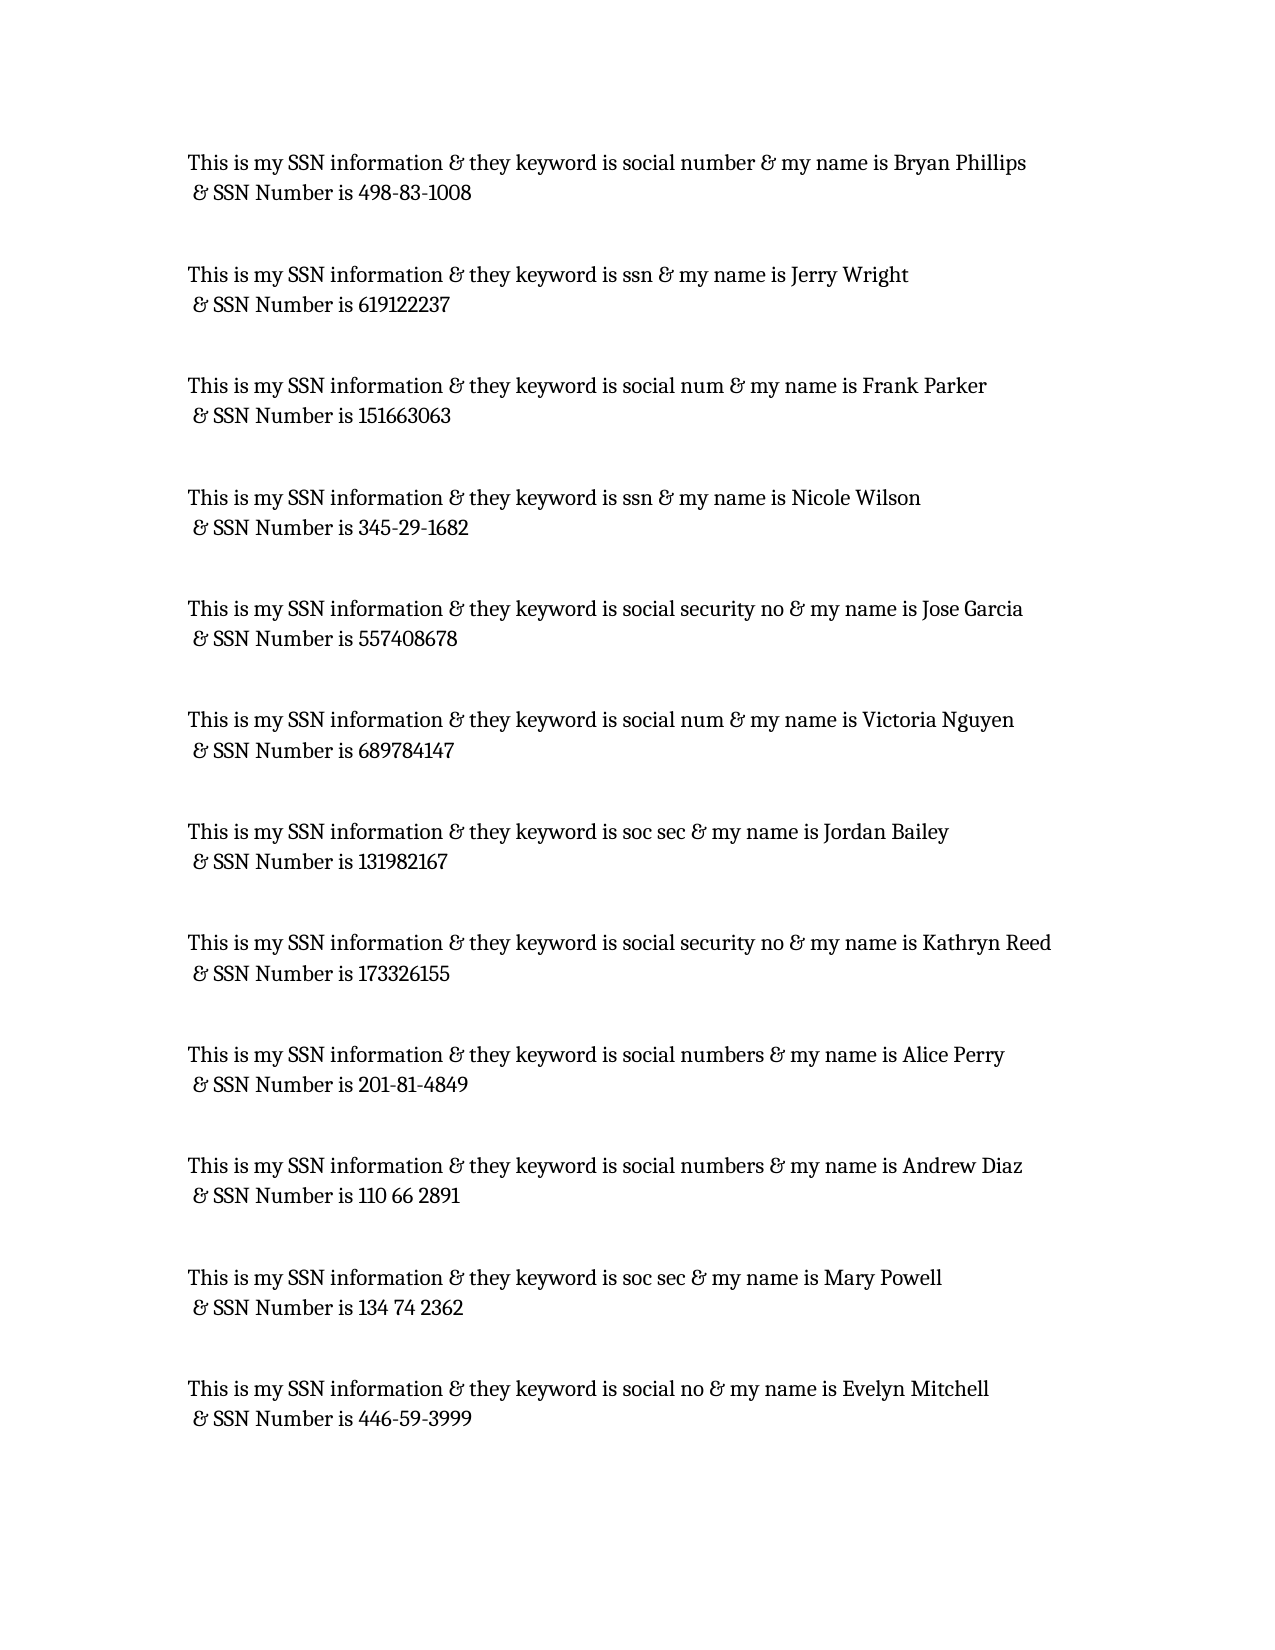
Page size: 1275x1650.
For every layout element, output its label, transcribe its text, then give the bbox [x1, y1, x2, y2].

text This is my SSN information & they keyword is social numbers & my name is Andrew Diaz & SSN Number is 110 66 2891 [187, 1153, 1087, 1240]
text This is my SSN information & they keyword is social no & my name is Evelyn Mitchell & SSN Number is 446-59-3999 [187, 1376, 1087, 1463]
text This is my SSN information & they keyword is soc sec & my name is Mary Powell & SSN Number is 134 74 2362 [187, 1264, 1087, 1351]
text This is my SSN information & they keyword is social num & my name is Frank Parker & SSN Number is 151663063 [187, 373, 1087, 460]
text This is my SSN information & they keyword is ssn & my name is Nicole Wilson & SSN Number is 345-29-1682 [187, 484, 1087, 571]
text This is my SSN information & they keyword is social number & my name is Bryan Phillips & SSN Number is 498-83-1008 [187, 150, 1087, 237]
text This is my SSN information & they keyword is social num & my name is Victoria Nguyen & SSN Number is 689784147 [187, 707, 1087, 794]
text This is my SSN information & they keyword is social security no & my name is Jose Garcia & SSN Number is 557408678 [187, 596, 1087, 683]
text This is my SSN information & they keyword is ssn & my name is Jerry Wright & SSN Number is 619122237 [187, 261, 1087, 348]
text This is my SSN information & they keyword is soc sec & my name is Jordan Bailey & SSN Number is 131982167 [187, 819, 1087, 906]
text This is my SSN information & they keyword is social numbers & my name is Alice Perry & SSN Number is 201-81-4849 [187, 1042, 1087, 1128]
text This is my SSN information & they keyword is social security no & my name is Kathryn Reed & SSN Number is 173326155 [187, 930, 1087, 1017]
